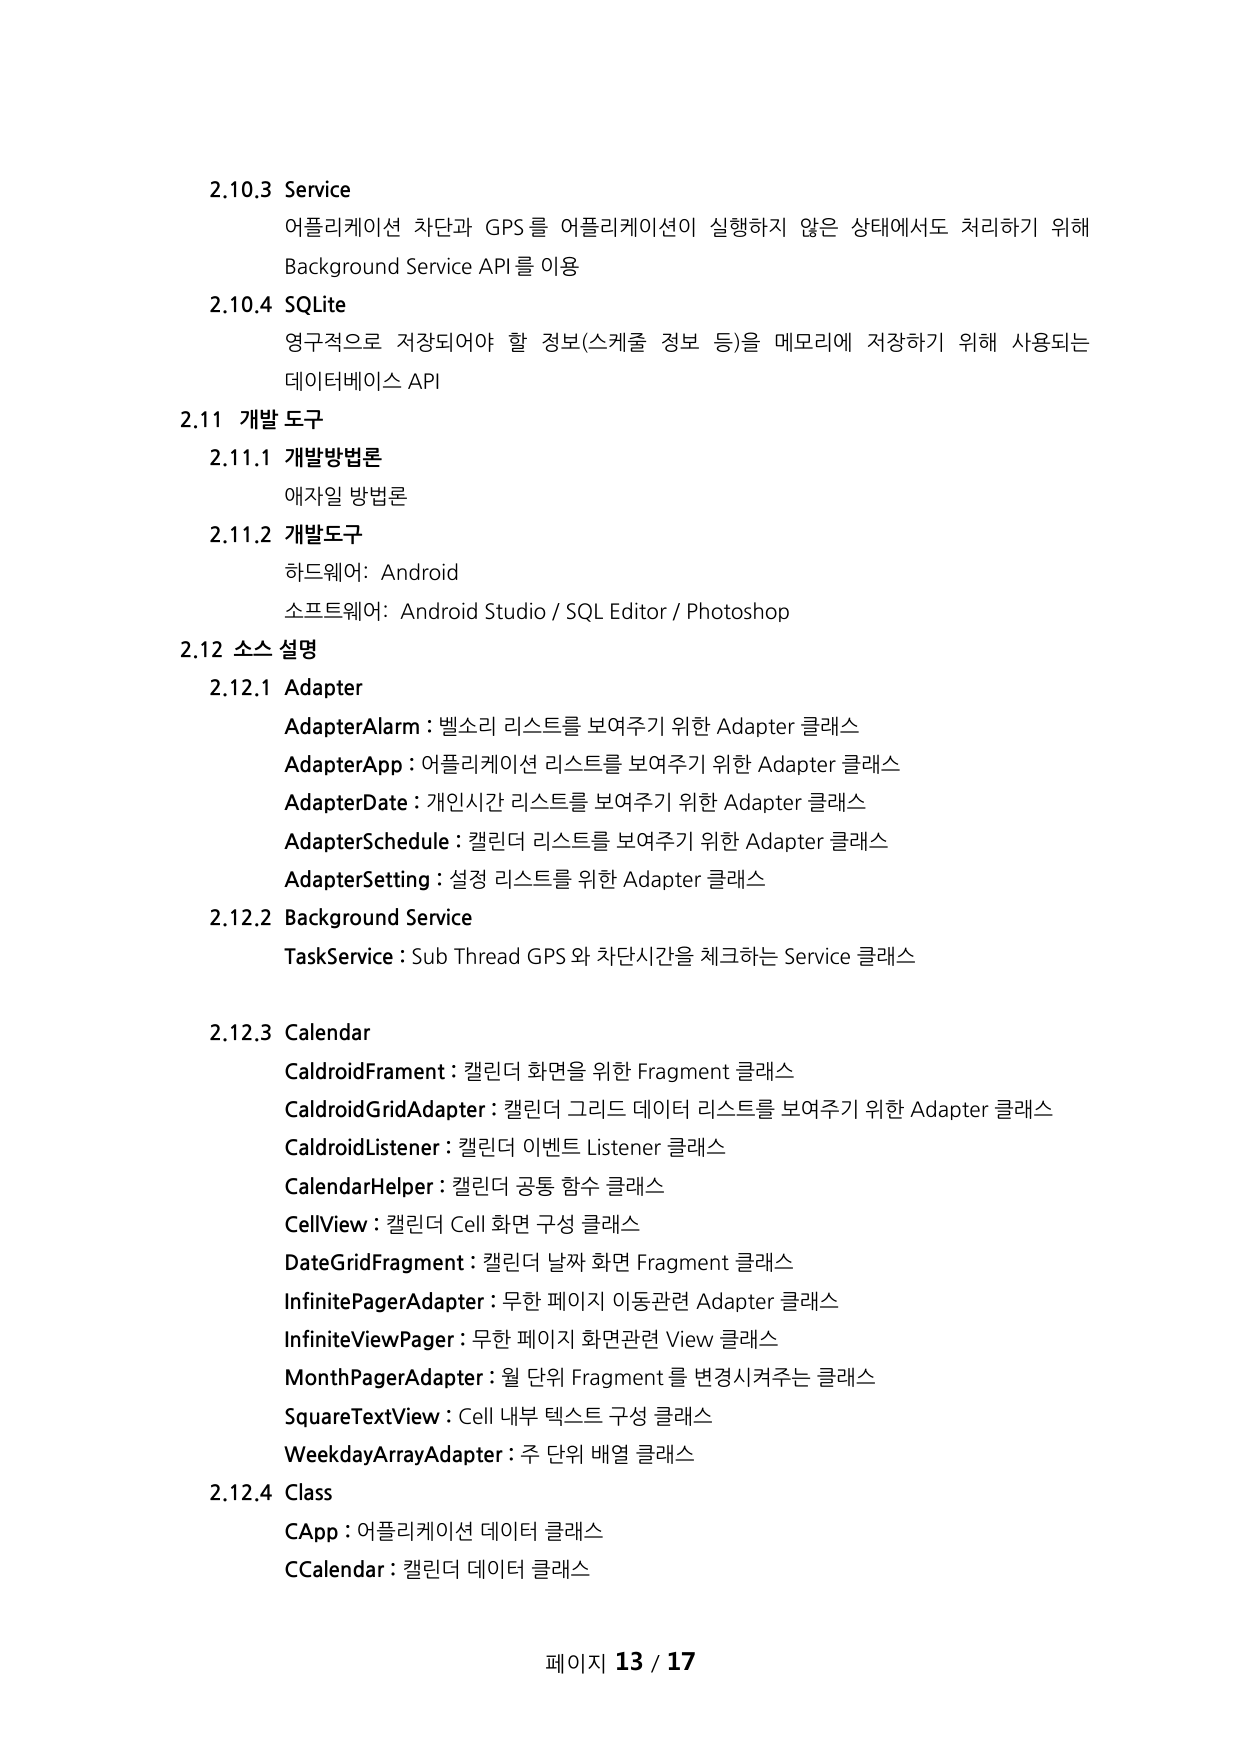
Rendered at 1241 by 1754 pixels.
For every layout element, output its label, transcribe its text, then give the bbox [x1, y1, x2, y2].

list 소스 설명 [179, 637, 1090, 661]
text AdapterSchedule : 캘린더 리스트를 보여주기 위한 Adapter 클래스 [284, 829, 1090, 853]
list 개발방법론 애자일 방법론 [209, 446, 1090, 508]
text CCalendar : 캘린더 데이터 클래스 [284, 1557, 1090, 1581]
text CellView : 캘린더 Cell 화면 구성 클래스 [284, 1212, 1090, 1236]
text AdapterSetting : 설정 리스트를 위한 Adapter 클래스 [284, 867, 1090, 891]
list SQLite 영구적으로 저장되어야 할 정보(스케줄 정보 등)을 메모리에 저장하기 위해 사용되는 데이터베이스 API [209, 292, 1090, 393]
list 개발도구 하드웨어: Android 소프트웨어: Android Studio / SQL Editor / Photoshop [209, 522, 1090, 623]
text SquareTextView : Cell 내부 텍스트 구성 클래스 [284, 1404, 1090, 1428]
text InfinitePagerAdapter : 무한 페이지 이동관련 Adapter 클래스 [284, 1289, 1090, 1313]
text CaldroidFrament : 캘린더 화면을 위한 Fragment 클래스 [284, 1059, 1090, 1083]
list Adapter [209, 676, 1090, 699]
text WeekdayArrayAdapter : 주 단위 배열 클래스 [284, 1442, 1090, 1466]
list Class [209, 1481, 1090, 1504]
list Background Service [209, 906, 1090, 929]
text InfiniteViewPager : 무한 페이지 화면관련 View 클래스 [284, 1327, 1090, 1351]
text AdapterApp : 어플리케이션 리스트를 보여주기 위한 Adapter 클래스 [284, 752, 1090, 776]
text CaldroidListener : 캘린더 이벤트 Listener 클래스 [284, 1136, 1090, 1159]
text AdapterDate : 개인시간 리스트를 보여주기 위한 Adapter 클래스 [284, 791, 1090, 814]
text CApp : 어플리케이션 데이터 클래스 [284, 1519, 1090, 1543]
text AdapterAlarm : 벨소리 리스트를 보여주기 위한 Adapter 클래스 [284, 714, 1090, 738]
list Calendar [209, 1021, 1090, 1044]
list Service 어플리케이션 차단과 GPS를 어플리케이션이 실행하지 않은 상태에서도 처리하기 위해 Background Service API를 이용 [209, 177, 1090, 278]
text DateGridFragment : 캘린더 날짜 화면 Fragment 클래스 [284, 1251, 1090, 1274]
text CalendarHelper : 캘린더 공통 함수 클래스 [284, 1174, 1090, 1198]
text MonthPagerAdapter : 월 단위 Fragment를 변경시켜주는 클래스 [284, 1366, 1090, 1389]
list 개발 도구 [179, 407, 1090, 431]
text TaskService : Sub Thread GPS와 차단시간을 체크하는 Service 클래스 [284, 944, 1090, 968]
text CaldroidGridAdapter : 캘린더 그리드 데이터 리스트를 보여주기 위한 Adapter 클래스 [284, 1097, 1090, 1121]
